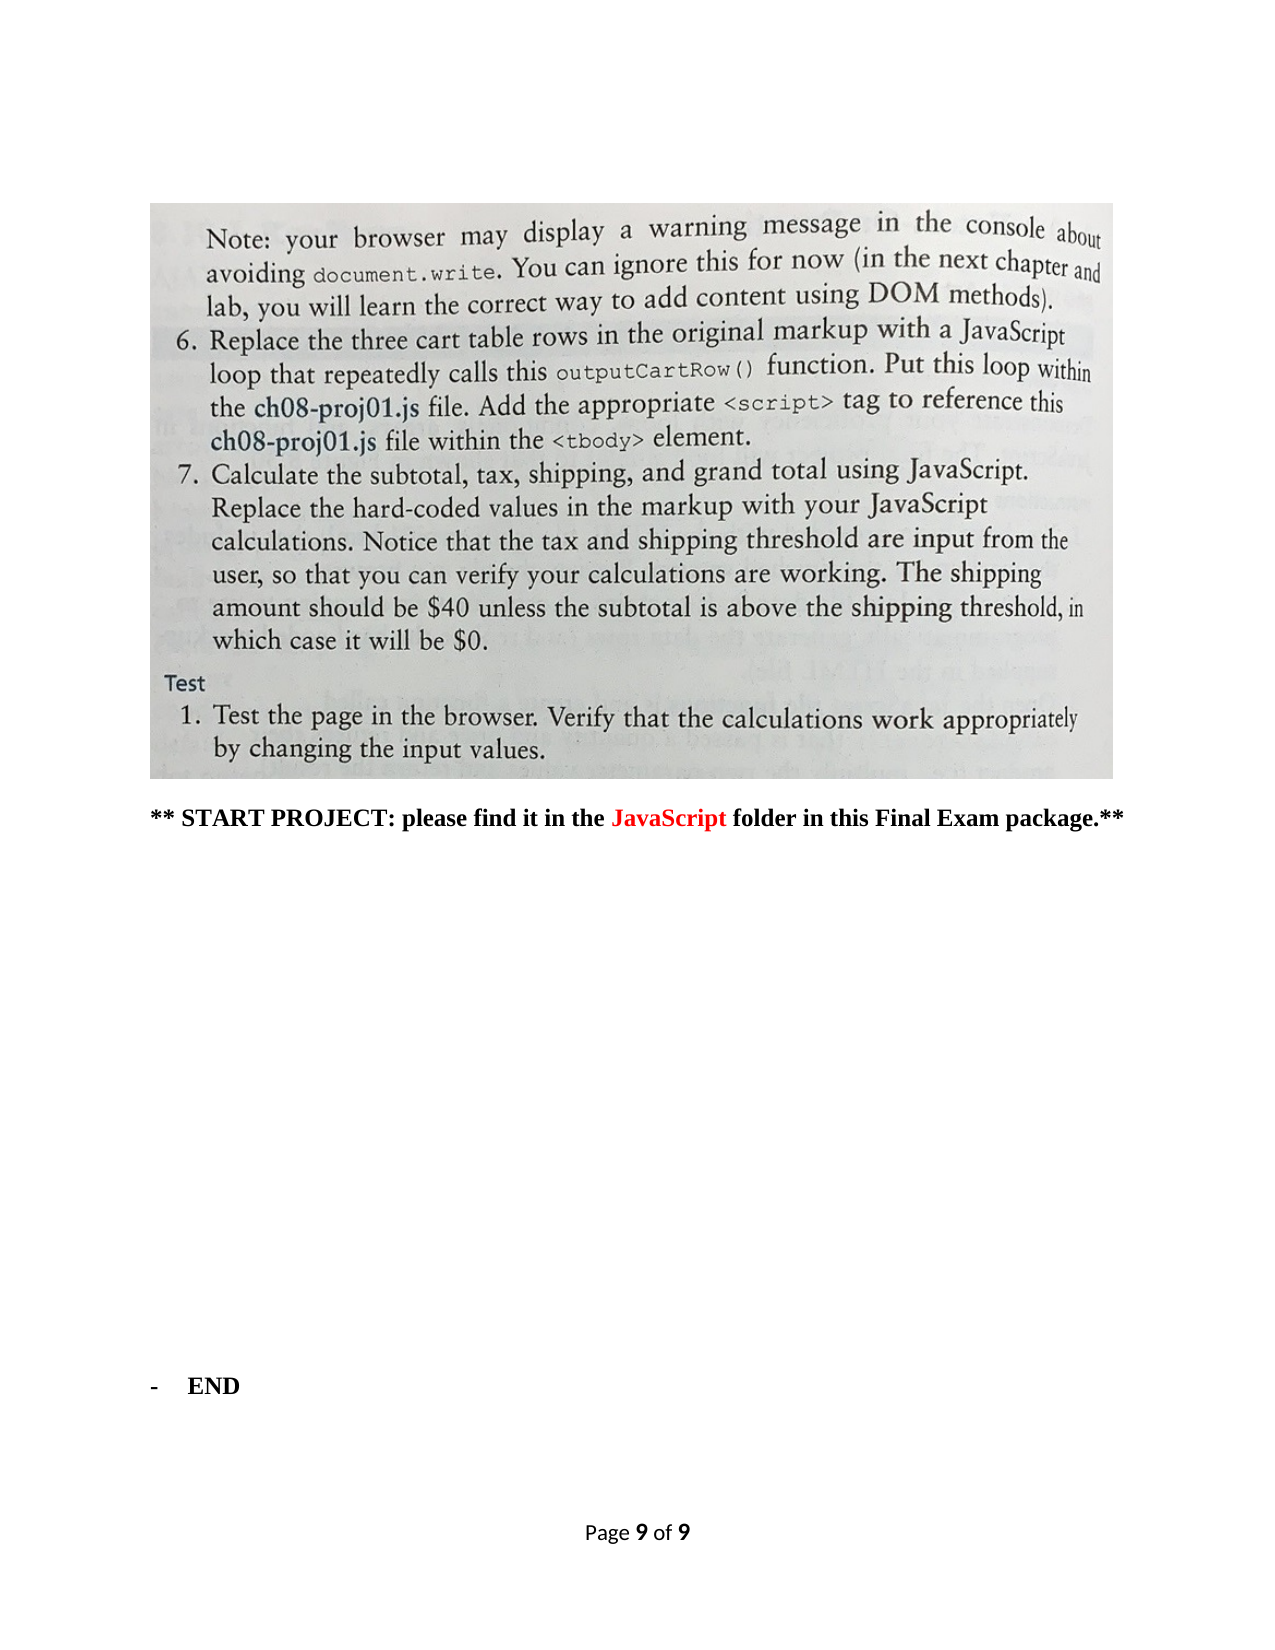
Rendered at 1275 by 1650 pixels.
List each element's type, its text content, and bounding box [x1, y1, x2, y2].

text ** START PROJECT: please find it in the JavaScript folder in this Final Exam package.** [150, 803, 1125, 832]
list END [150, 1371, 1125, 1399]
picture [150, 203, 1113, 779]
